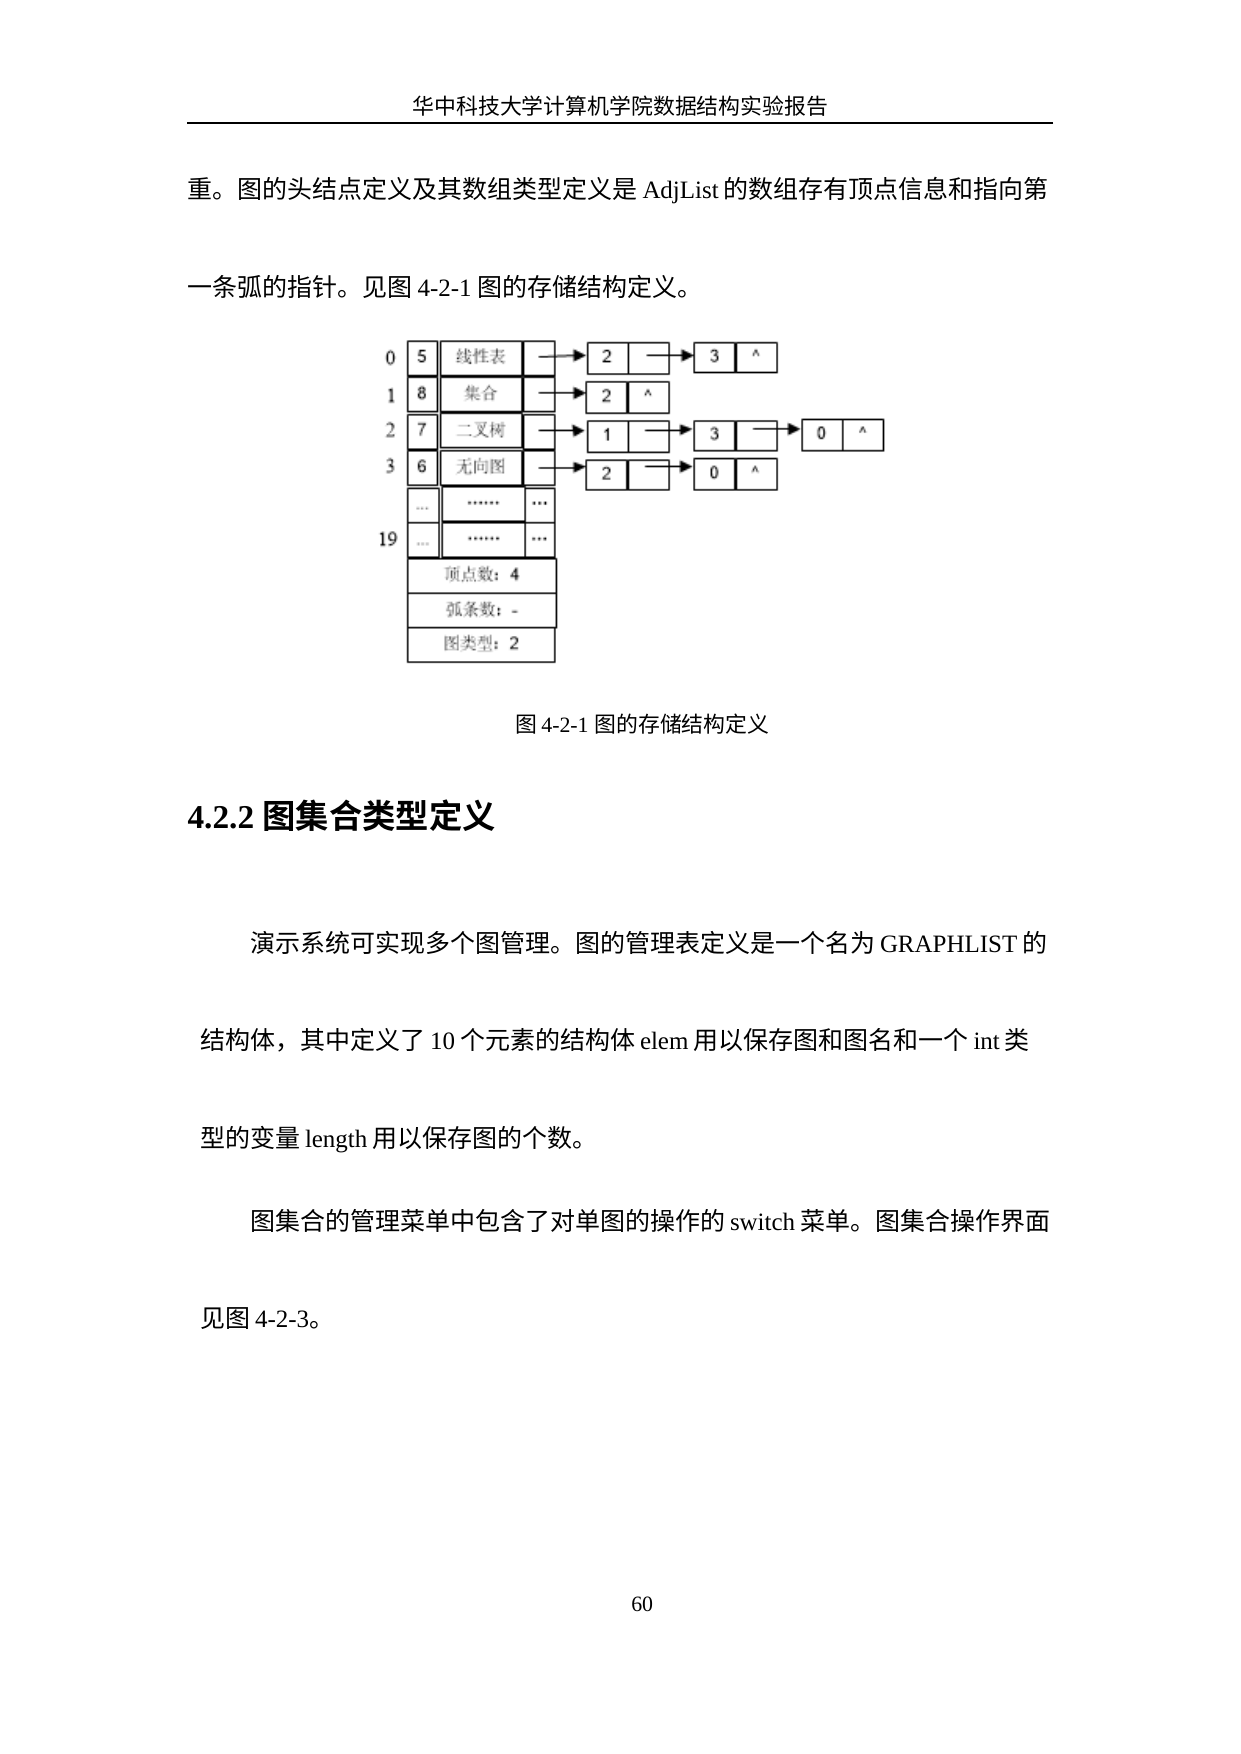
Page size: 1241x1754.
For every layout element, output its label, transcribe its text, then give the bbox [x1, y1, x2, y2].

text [187, 156, 1053, 318]
text 演示系统可实现多个图管理。图的管理表定义是一个名为GRAPHLIST的结构体，其中定义了10个元素的结构体elem用以保存图和图名和一个int类型的变量length用以保存图的个数。 [200, 909, 1053, 1169]
subtitle 4.2.2 图集合类型定义 [187, 782, 1053, 847]
text 图集合的管理菜单中包含了对单图的操作的switch菜单。图集合操作界面见图4-2-3。 [200, 1187, 1053, 1349]
picture [365, 336, 919, 671]
text 图4-2-1 图的存储结构定义 [187, 706, 1053, 739]
